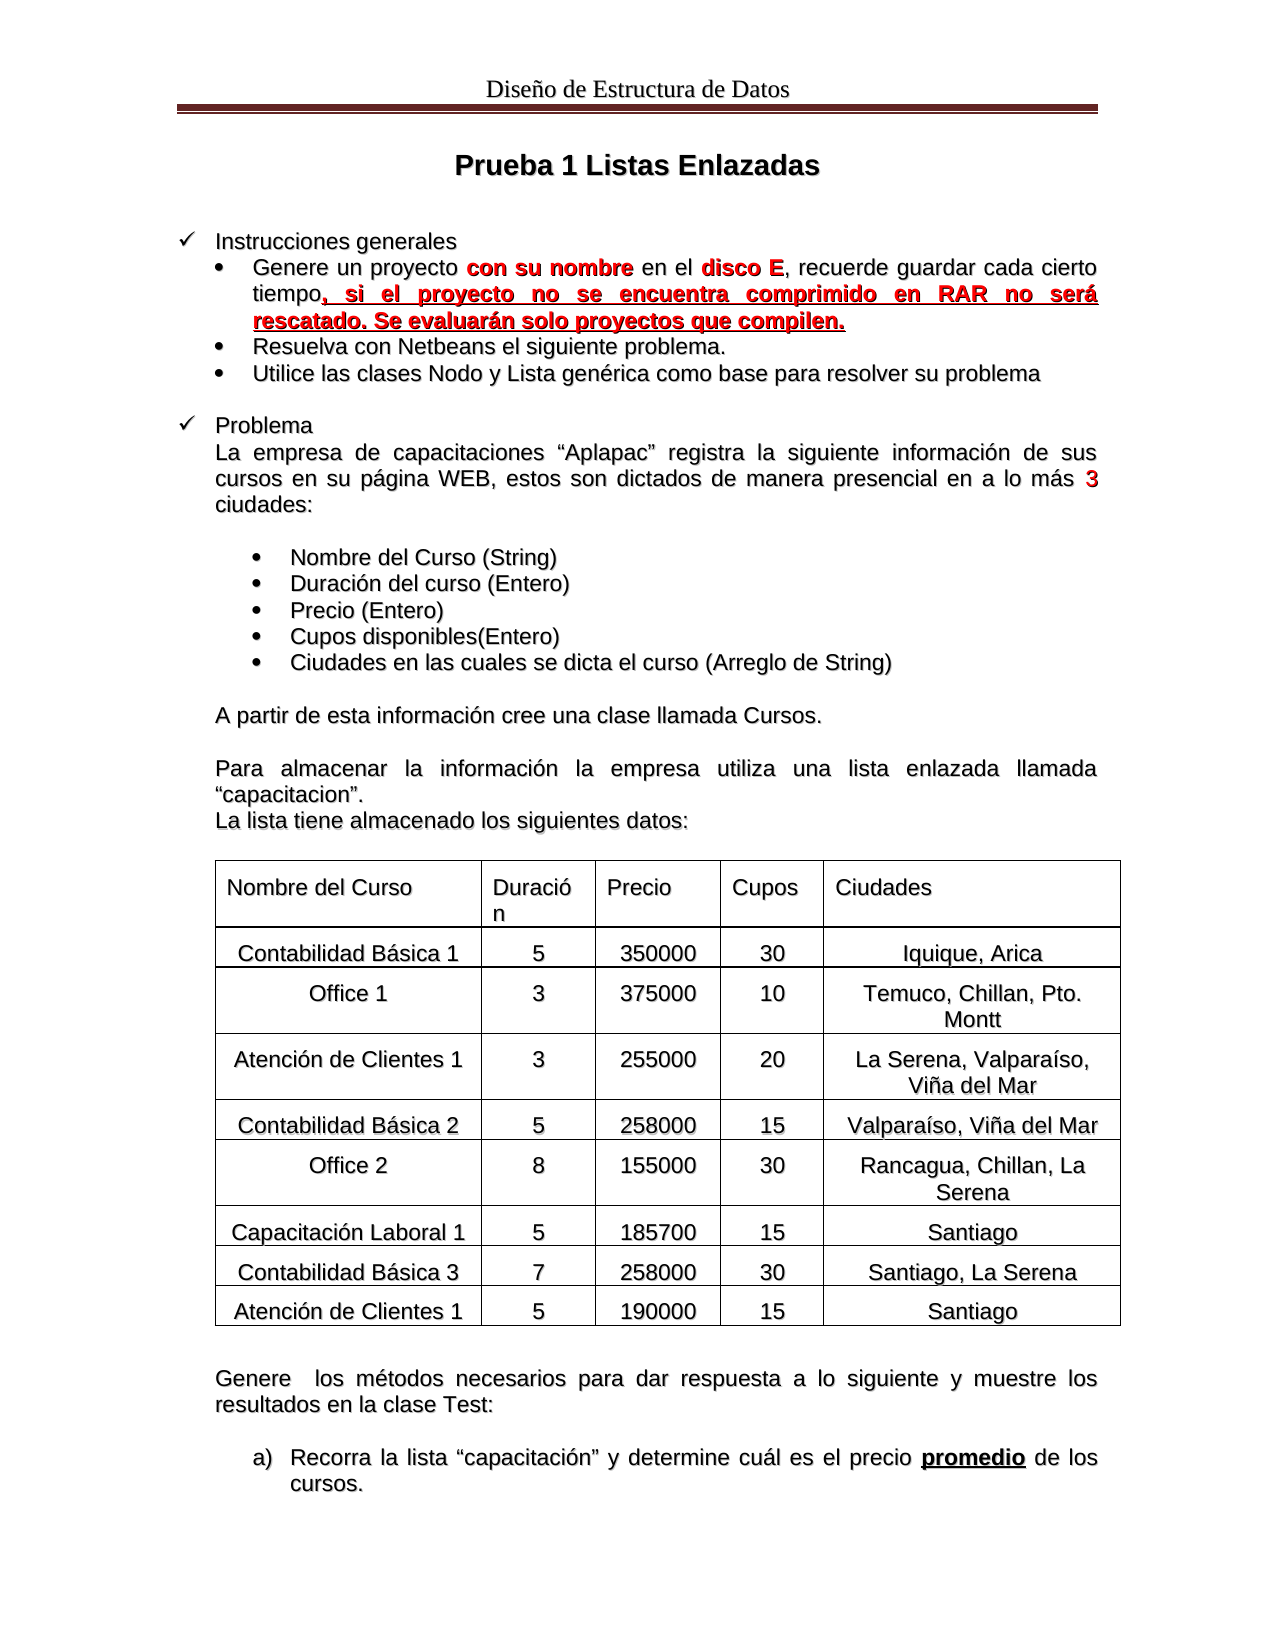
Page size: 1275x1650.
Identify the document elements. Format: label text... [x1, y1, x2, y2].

list Nombre del Curso (String) [252, 544, 1098, 570]
table_cell 350000 [596, 928, 720, 966]
table_cell 258000 [596, 1246, 720, 1285]
table_cell Atención de Clientes 1 [216, 1286, 481, 1325]
table_cell 5 [482, 1100, 595, 1139]
table_cell 155000 [596, 1140, 720, 1205]
table_cell Temuco, Chillan, Pto. Montt [824, 968, 1120, 1033]
table_cell 15 [721, 1206, 823, 1245]
table_cell 30 [721, 1140, 823, 1205]
table_cell 7 [482, 1246, 595, 1285]
table_cell Iquique, Arica [824, 928, 1120, 966]
table_header Cupos [721, 861, 823, 926]
table_cell 375000 [596, 968, 720, 1033]
list La empresa de capacitaciones “Aplapac” registra la siguiente información de sus cursos en su página WEB, estos son dictados de manera presencial en a lo más 3 ciudades: [215, 438, 1098, 518]
list La lista tiene almacenado los siguientes datos: [215, 807, 1098, 834]
table_cell 5 [482, 928, 595, 966]
list Genere un proyecto con su nombre en el disco E, recuerde guardar cada cierto tiempo, si el proyecto no se encuentra comprimido en RAR no será rescatado. Se evaluarán solo proyectos que compilen. [215, 254, 1098, 333]
table_cell 185700 [596, 1206, 720, 1245]
table_cell 15 [721, 1286, 823, 1325]
table_header Ciudades [824, 861, 1120, 926]
table_cell Contabilidad Básica 3 [216, 1246, 481, 1285]
table_cell Capacitación Laboral 1 [216, 1206, 481, 1245]
list Para almacenar la información la empresa utiliza una lista enlazada llamada “capacitacion”. [215, 755, 1098, 807]
table_cell 3 [482, 968, 595, 1033]
table_cell 258000 [596, 1100, 720, 1139]
table_cell 255000 [596, 1034, 720, 1099]
list Problema [177, 412, 1098, 438]
list Resuelva con Netbeans el siguiente problema. [215, 333, 1098, 359]
list A partir de esta información cree una clase llamada Cursos. [215, 702, 1098, 728]
table_cell La Serena, Valparaíso, Viña del Mar [824, 1034, 1120, 1099]
table_cell Santiago [824, 1206, 1120, 1245]
table_cell Santiago [824, 1286, 1120, 1325]
list Precio (Entero) [252, 597, 1098, 623]
table_cell Contabilidad Básica 1 [216, 928, 481, 966]
table_cell 30 [721, 928, 823, 966]
table_cell Santiago, La Serena [824, 1246, 1120, 1285]
table_cell 20 [721, 1034, 823, 1099]
table_cell Office 1 [216, 968, 481, 1033]
table_cell 190000 [596, 1286, 720, 1325]
list Cupos disponibles(Entero) [252, 623, 1098, 649]
table_header Duración [482, 861, 595, 926]
list Recorra la lista “capacitación” y determine cuál es el precio promedio de los cursos. [252, 1444, 1098, 1496]
table_cell Office 2 [216, 1140, 481, 1205]
table_cell 8 [482, 1140, 595, 1205]
table_cell Contabilidad Básica 2 [216, 1100, 481, 1139]
table_cell 5 [482, 1286, 595, 1325]
table_cell 30 [721, 1246, 823, 1285]
list Utilice las clases Nodo y Lista genérica como base para resolver su problema [215, 359, 1098, 386]
table_cell Atención de Clientes 1 [216, 1034, 481, 1099]
table_cell Rancagua, Chillan, La Serena [824, 1140, 1120, 1205]
list Instrucciones generales [177, 228, 1098, 254]
list Genere los métodos necesarios para dar respuesta a lo siguiente y muestre los resultados en la clase Test: [215, 1364, 1098, 1417]
table_header Nombre del Curso [216, 861, 481, 926]
table_cell Valparaíso, Viña del Mar [824, 1100, 1120, 1139]
table_cell 15 [721, 1100, 823, 1139]
list Ciudades en las cuales se dicta el curso (Arreglo de String) [252, 649, 1098, 676]
text Prueba 1 Listas Enlazadas [177, 148, 1098, 181]
table_header Precio [596, 861, 720, 926]
table_cell 3 [482, 1034, 595, 1099]
list Duración del curso (Entero) [252, 570, 1098, 597]
table_cell 5 [482, 1206, 595, 1245]
table_cell 10 [721, 968, 823, 1033]
